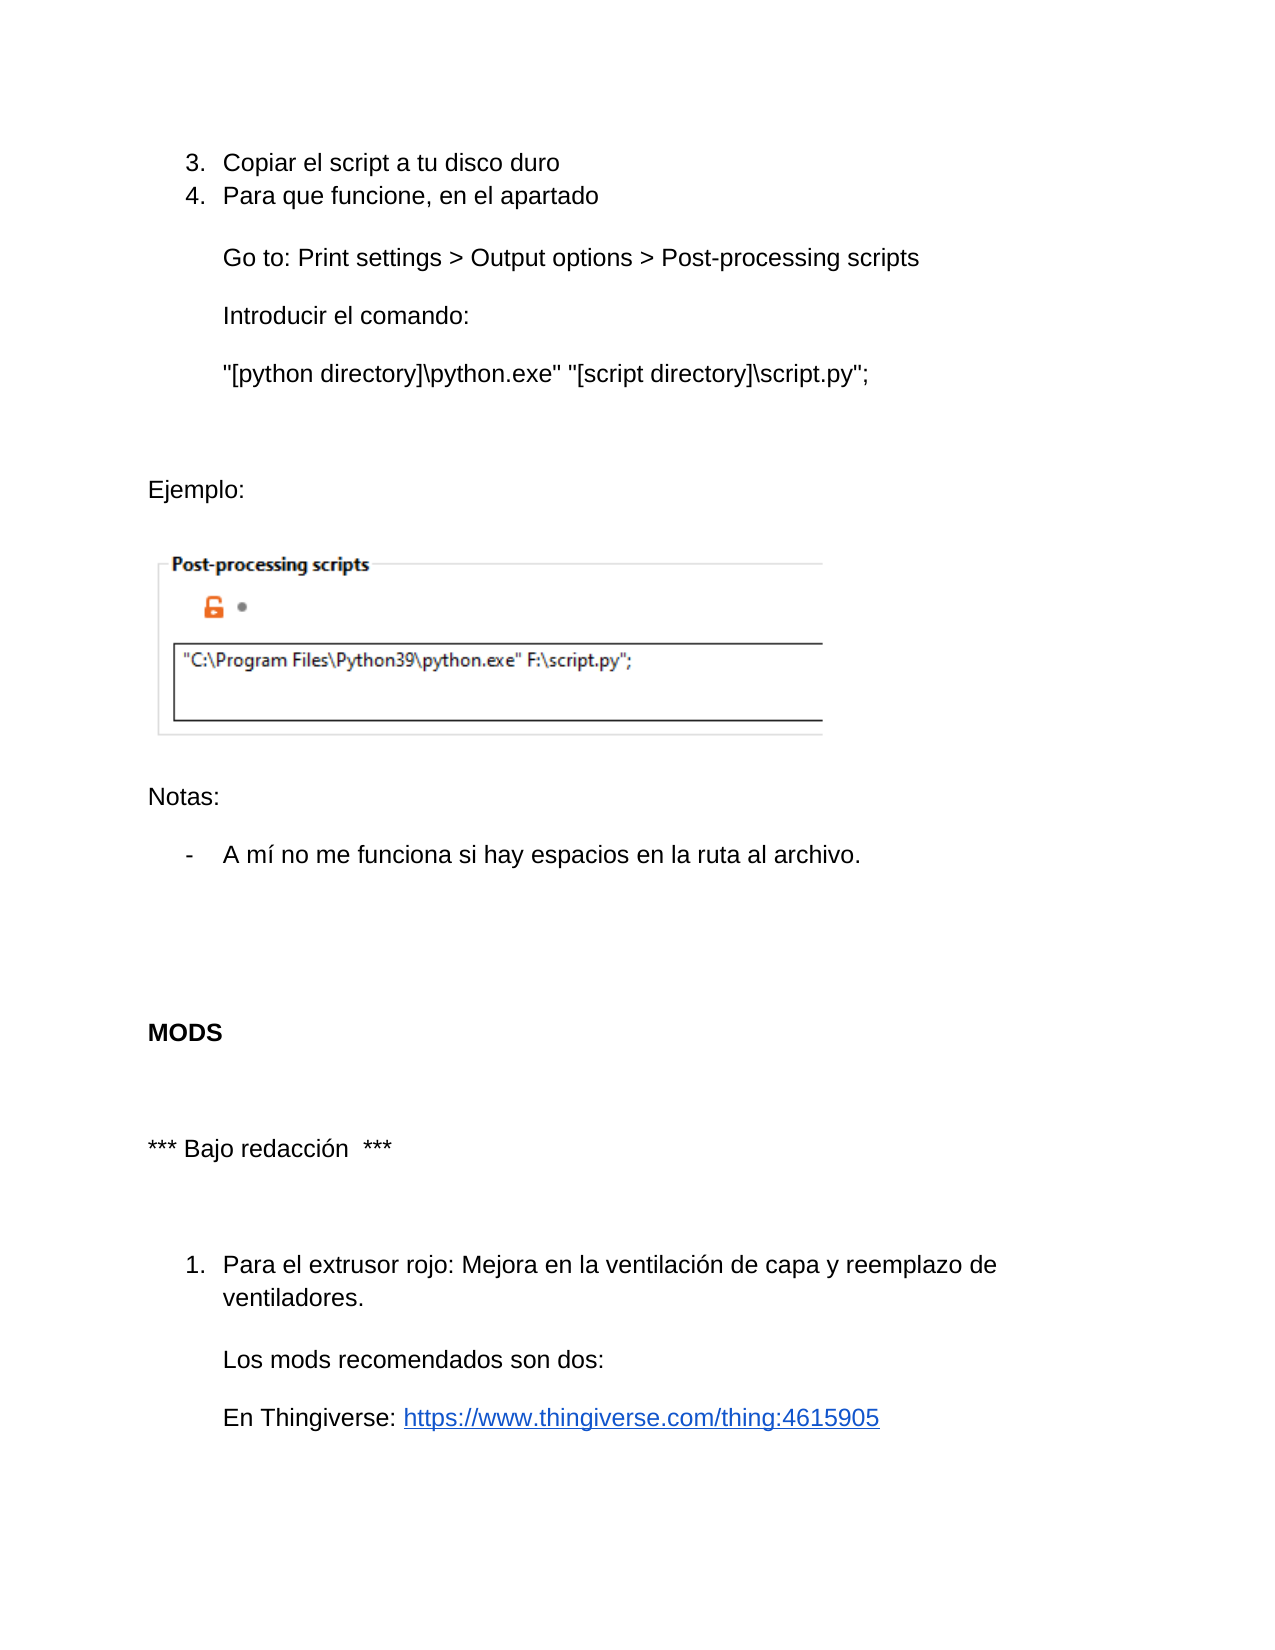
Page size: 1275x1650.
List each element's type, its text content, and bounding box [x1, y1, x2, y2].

text "[python directory]\python.exe" "[script directory]\script.py"; [223, 359, 1127, 387]
list Copiar el script a tu disco duro [185, 148, 1127, 176]
text Notas: [148, 782, 1127, 811]
text Ejemplo: [148, 474, 1127, 503]
list A mí no me funciona si hay espacios en la ruta al archivo. [185, 840, 1127, 869]
text Los mods recomendados son dos: [223, 1345, 1127, 1373]
text En Thingiverse: https://www.thingiverse.com/thing:4615905 [223, 1403, 1127, 1431]
text Go to: Print settings > Output options > Post-processing scripts [223, 243, 1127, 272]
text MODS [148, 1018, 1127, 1047]
picture [147, 532, 823, 753]
text *** Bajo redacción *** [148, 1134, 1127, 1162]
text Introducir el comando: [223, 301, 1127, 329]
list Para que funcione, en el apartado [185, 181, 1127, 209]
list Para el extrusor rojo: Mejora en la ventilación de capa y reemplazo de ventiladores. [185, 1249, 1127, 1311]
